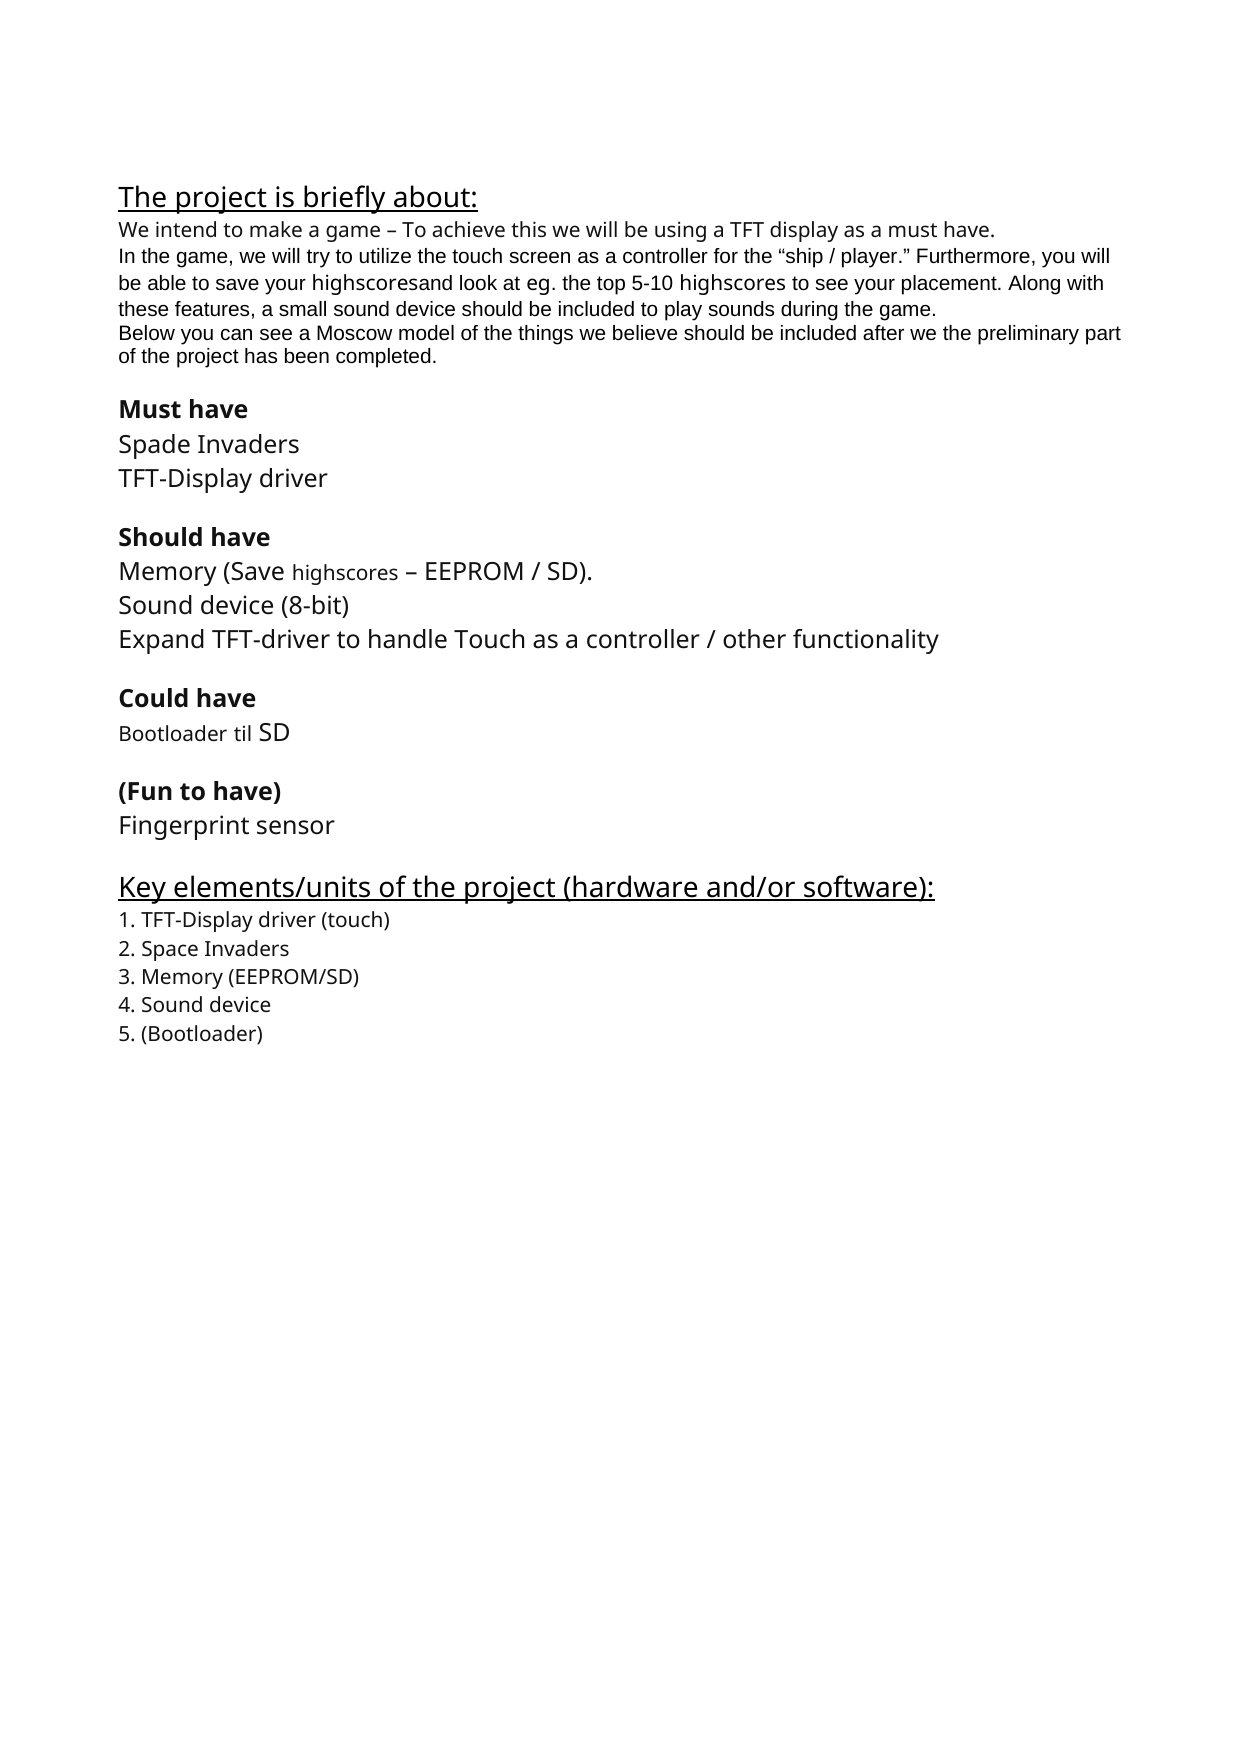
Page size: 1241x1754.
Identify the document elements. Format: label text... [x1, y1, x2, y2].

text Bootloader til SD [118, 715, 1122, 749]
text TFT-Display driver [118, 460, 1122, 494]
text Spade Invaders [118, 426, 1122, 460]
text 3. Memory (EEPROM/SD) [118, 962, 1122, 991]
text The project is briefly about: We intend to make a game – To achieve this we will be using a TFT display as a must have. [118, 177, 1122, 244]
text Fingerprint sensor [118, 808, 1122, 842]
text (Fun to have) [118, 774, 1122, 808]
text Sound device (8-bit) [118, 587, 1122, 622]
text Must have [118, 392, 1122, 426]
text Could have [118, 681, 1122, 715]
text 5. (Bootloader) [118, 1019, 1122, 1047]
text Key elements/units of the project (hardware and/or software): 1. TFT-Display driver (touch) 2. Space Invaders [118, 867, 1122, 962]
text Expand TFT-driver to handle Touch as a controller / other functionality [118, 622, 1122, 656]
text Should have [118, 519, 1122, 553]
text In the game, we will try to utilize the touch screen as a controller for the “ship / player.” Furthermore, you will be able to save your highscoresand look at eg. the top 5-10 highscores to see your placement. Along with these features, a small sound device should be included to play sounds during the game. [118, 244, 1122, 320]
text Memory (Save highscores – EEPROM / SD). [118, 553, 1122, 587]
text 4. Sound device [118, 991, 1122, 1019]
text Below you can see a Moscow model of the things we believe should be included after we the preliminary part of the project has been completed. [118, 320, 1122, 368]
